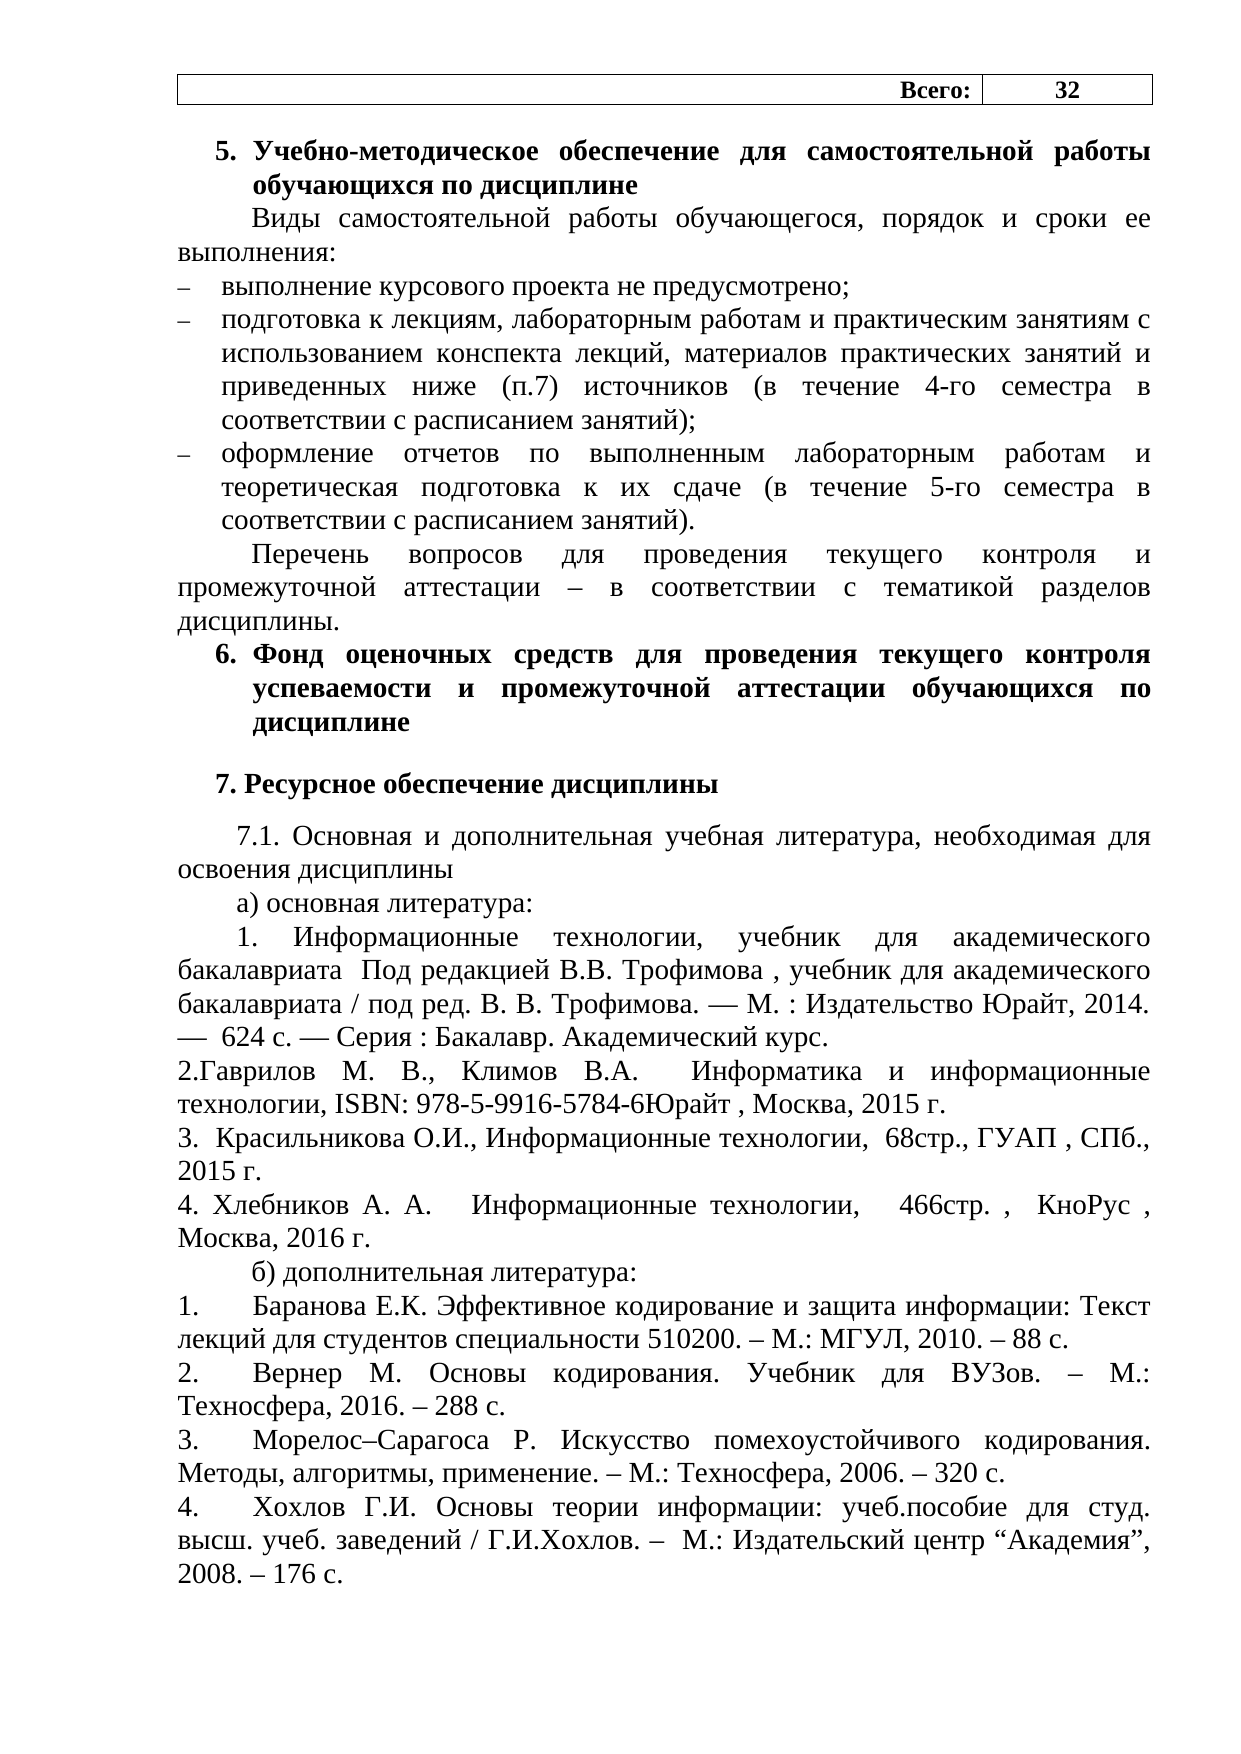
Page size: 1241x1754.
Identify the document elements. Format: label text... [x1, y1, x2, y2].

list Фонд оценочных средств для проведения текущего контроля успеваемости и промежуточной аттестации обучающихся по дисциплине [215, 637, 1152, 737]
list Учебно-методическое обеспечение для самостоятельной работы обучающихся по дисциплине [215, 133, 1152, 201]
list оформление отчетов по выполненным лабораторным работам и теоретическая подготовка к их сдаче (в течение 5-го семестра в соответствии с расписанием занятий). [177, 435, 1152, 536]
list выполнение курсового проекта не предусмотрено; [177, 268, 1152, 301]
list Морелос–Сарагоса Р. Искусство помехоустойчивого кодирования. Методы, алгоритмы, применение. – М.: Техносфера, 2006. – 320 с. [177, 1422, 1152, 1489]
list подготовка к лекциям, лабораторным работам и практическим занятиям с использованием конспекта лекций, материалов практических занятий и приведенных ниже (п.7) источников (в течение 4-го семестра в соответствии с расписанием занятий); [177, 301, 1152, 435]
text б) дополнительная литература: [177, 1254, 1152, 1288]
list Баранова Е.К. Эффективное кодирование и защита информации: Текст лекций для студентов специальности 510200. – М.: МГУЛ, 2010. – 88 с. [177, 1288, 1152, 1355]
text Виды самостоятельной работы обучающегося, порядок и сроки ее выполнения: [177, 201, 1152, 268]
text 4. Хлебников А. А. Информационные технологии, 466стр. , КноРус , Москва, 2016 г. [177, 1187, 1152, 1254]
table_cell Всего: [178, 75, 982, 104]
text Перечень вопросов для проведения текущего контроля и промежуточной аттестации – в соответствии с тематикой разделов дисциплины. [177, 536, 1152, 637]
list Вернер М. Основы кодирования. Учебник для ВУЗов. – М.: Техносфера, 2016. – 288 с. [177, 1355, 1152, 1422]
text 7.1. Основная и дополнительная учебная литература, необходимая для освоения дисциплины [177, 818, 1152, 885]
text 3. Красильникова О.И., Информационные технологии, 68стр., ГУАП , СПб., 2015 г. [177, 1120, 1152, 1187]
text а) основная литература: [177, 885, 1152, 919]
table_cell 32 [983, 75, 1152, 104]
text 1. Информационные технологии, учебник для академического бакалавриата Под редакцией В.В. Трофимова , учебник для академического бакалавриата / под ред. В. В. Трофимова. — М. : Издательство Юрайт, 2014. — 624 с. — Серия : Бакалавр. Академический курс. [177, 919, 1152, 1053]
list Хохлов Г.И. Основы теории информации: учеб.пособие для студ. высш. учеб. заведений / Г.И.Хохлов. – М.: Издательский центр “Академия”, 2008. – 176 с. [177, 1489, 1152, 1589]
text 7. Ресурсное обеспечение дисциплины [215, 766, 1152, 799]
text 2.Гаврилов М. В., Климов В.А. Информатика и информационные технологии, ISBN: 978-5-9916-5784-6Юрайт , Москва, 2015 г. [177, 1053, 1152, 1120]
